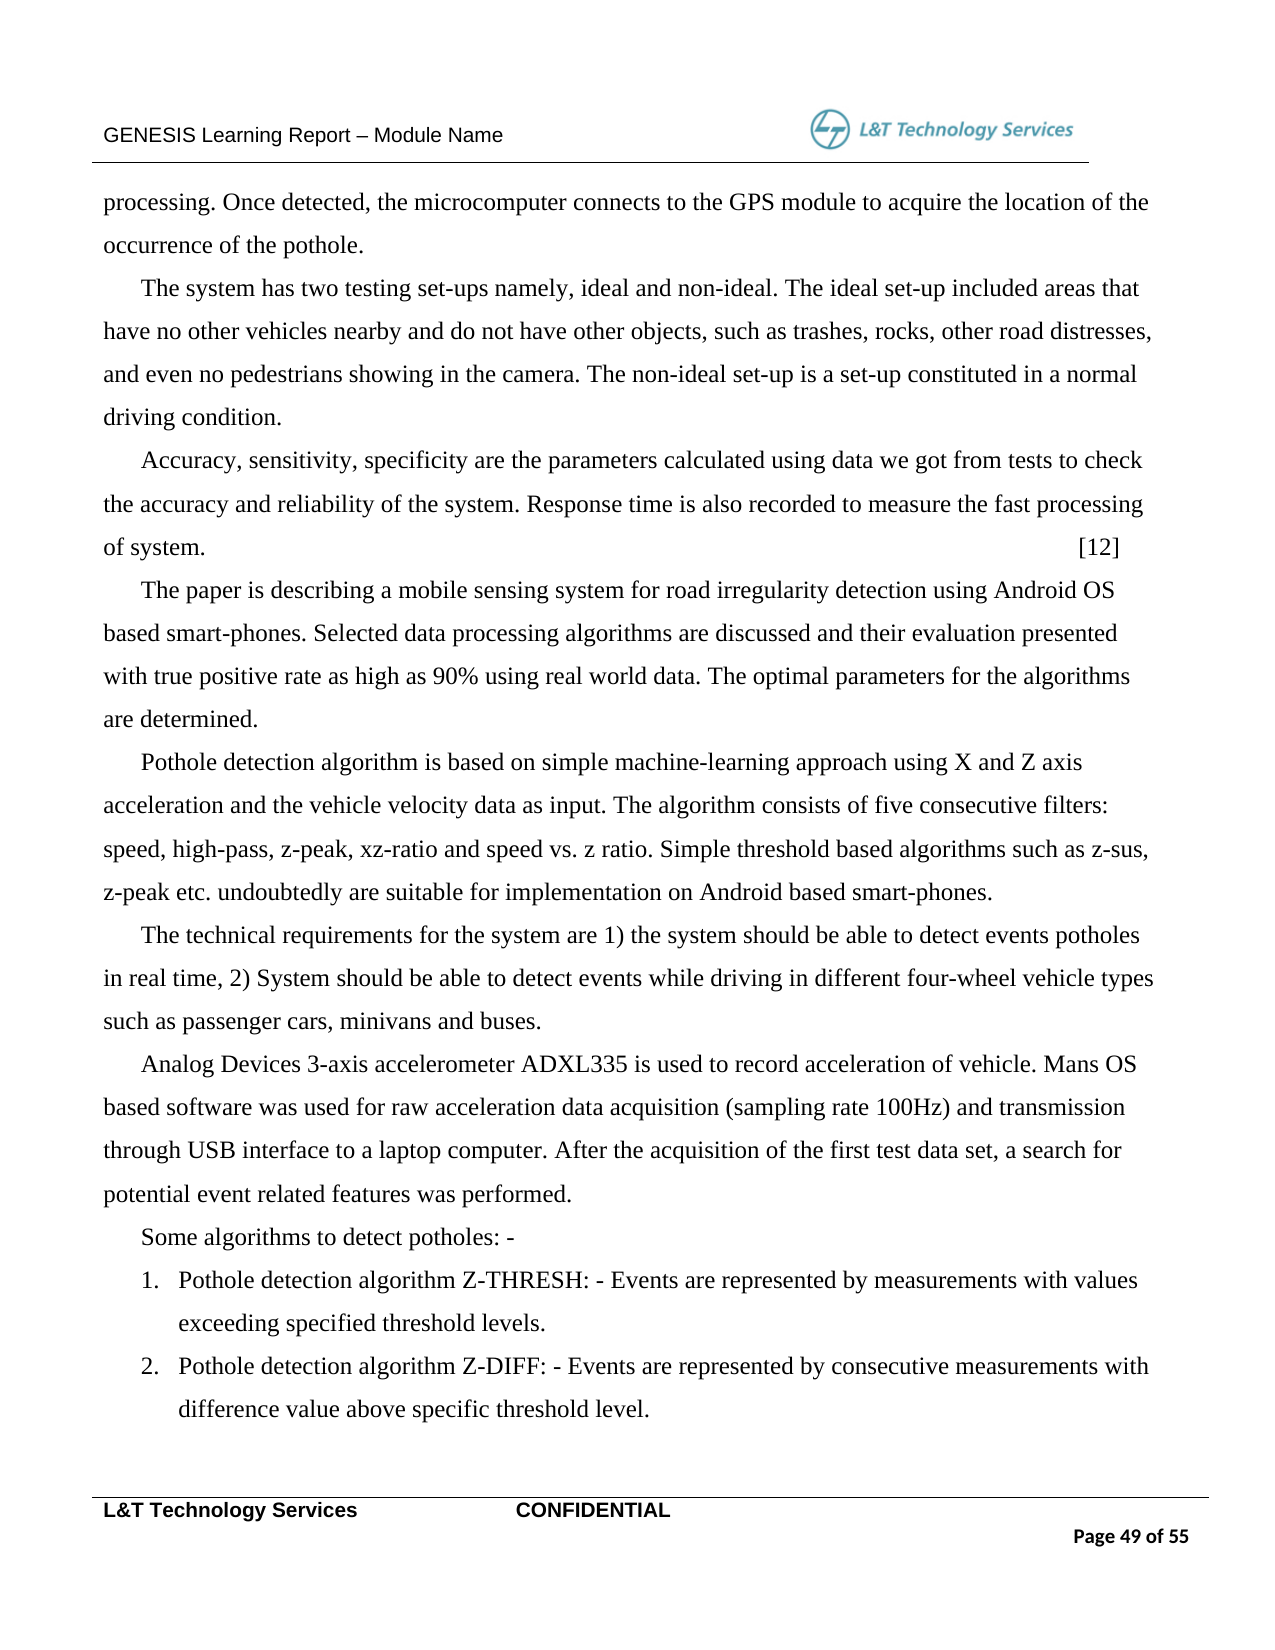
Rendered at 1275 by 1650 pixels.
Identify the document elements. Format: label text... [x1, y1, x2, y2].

text Pothole detection algorithm is based on simple machine-learning approach using X and Z axis acceleration and the vehicle velocity data as input. The algorithm consists of five consecutive filters: speed, high-pass, z-peak, xz-ratio and speed vs. z ratio. Simple threshold based algorithms such as z-sus, z-peak etc. undoubtedly are suitable for implementation on Android based smart-phones. [103, 747, 1162, 906]
text Analog Devices 3-axis accelerometer ADXL335 is used to record acceleration of vehicle. Mans OS based software was used for raw acceleration data acquisition (sampling rate 100Hz) and transmission through USB interface to a laptop computer. After the acquisition of the first test data set, a search for potential event related features was performed. [103, 1049, 1162, 1207]
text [103, 187, 1162, 259]
text Some algorithms to detect potholes: - [103, 1222, 1162, 1251]
text The technical requirements for the system are 1) the system should be able to detect events potholes in real time, 2) System should be able to detect events while driving in different four-wheel vehicle types such as passenger cars, minivans and buses. [103, 920, 1162, 1035]
text The system has two testing set-ups namely, ideal and non-ideal. The ideal set-up included areas that have no other vehicles nearby and do not have other objects, such as trashes, rocks, other road distresses, and even no pedestrians showing in the camera. The non-ideal set-up is a set-up constituted in a normal driving condition. [103, 273, 1162, 431]
text The paper is describing a mobile sensing system for road irregularity detection using Android OS based smart-phones. Selected data processing algorithms are discussed and their evaluation presented with true positive rate as high as 90% using real world data. The optimal parameters for the algorithms are determined. [103, 575, 1162, 733]
list Pothole detection algorithm Z-THRESH: - Events are represented by measurements with values exceeding specified threshold levels. [141, 1265, 1162, 1337]
text Accuracy, sensitivity, specificity are the parameters calculated using data we got from tests to check the accuracy and reliability of the system. Response time is also recorded to measure the fast processing of system. [12] [103, 446, 1162, 561]
list Pothole detection algorithm Z-DIFF: - Events are represented by consecutive measurements with difference value above specific threshold level. [141, 1351, 1162, 1423]
